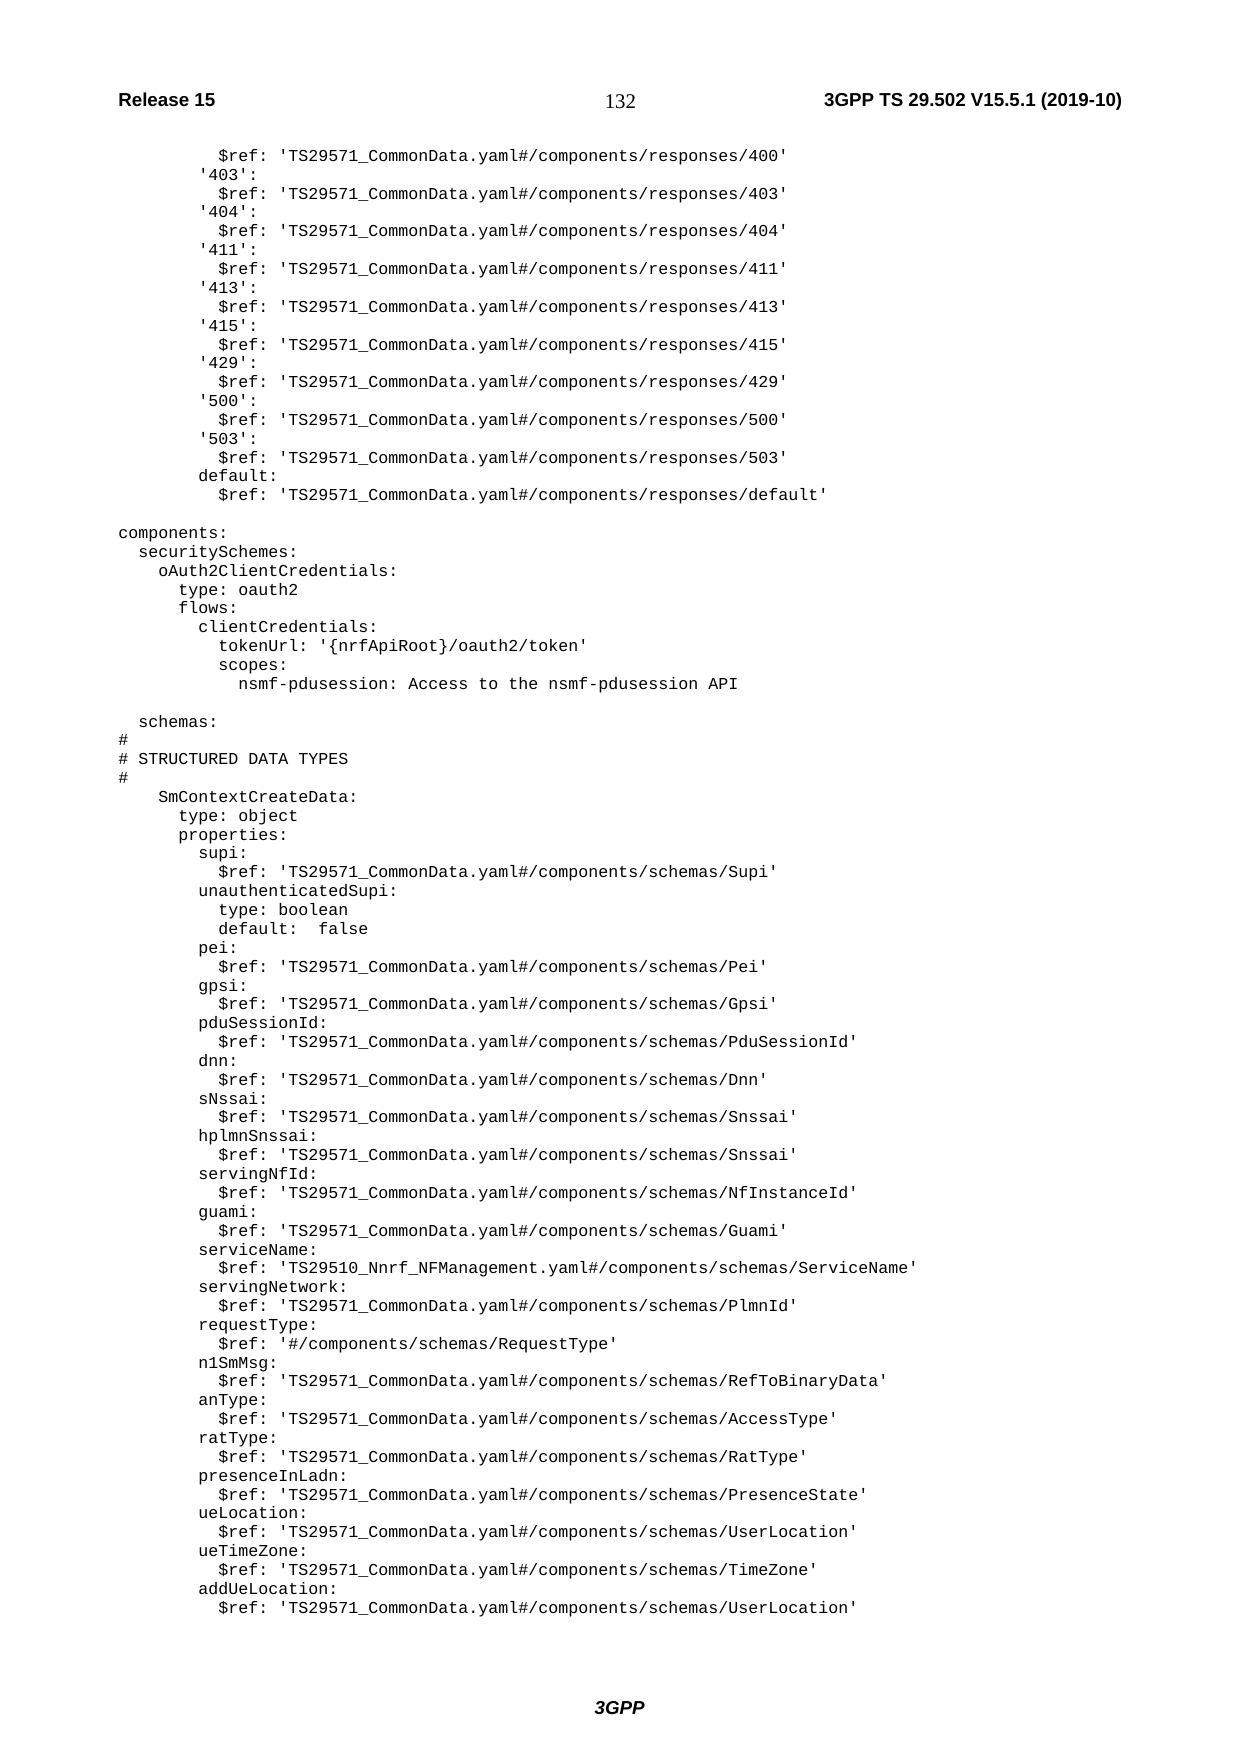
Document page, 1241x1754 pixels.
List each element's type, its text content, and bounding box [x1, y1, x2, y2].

text $ref: 'TS29571_CommonData.yaml#/components/responses/413' [118, 298, 1122, 317]
text '415': [118, 317, 1122, 336]
text $ref: 'TS29571_CommonData.yaml#/components/responses/404' [118, 223, 1122, 242]
text '413': [118, 279, 1122, 298]
text '403': [118, 166, 1122, 185]
text $ref: 'TS29571_CommonData.yaml#/components/responses/415' [118, 336, 1122, 355]
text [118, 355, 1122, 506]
text $ref: 'TS29571_CommonData.yaml#/components/responses/411' [118, 261, 1122, 279]
text $ref: 'TS29571_CommonData.yaml#/components/responses/403' [118, 185, 1122, 204]
text $ref: 'TS29571_CommonData.yaml#/components/responses/400' [118, 147, 1122, 166]
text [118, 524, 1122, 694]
text '404': [118, 204, 1122, 223]
text '411': [118, 242, 1122, 261]
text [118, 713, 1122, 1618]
